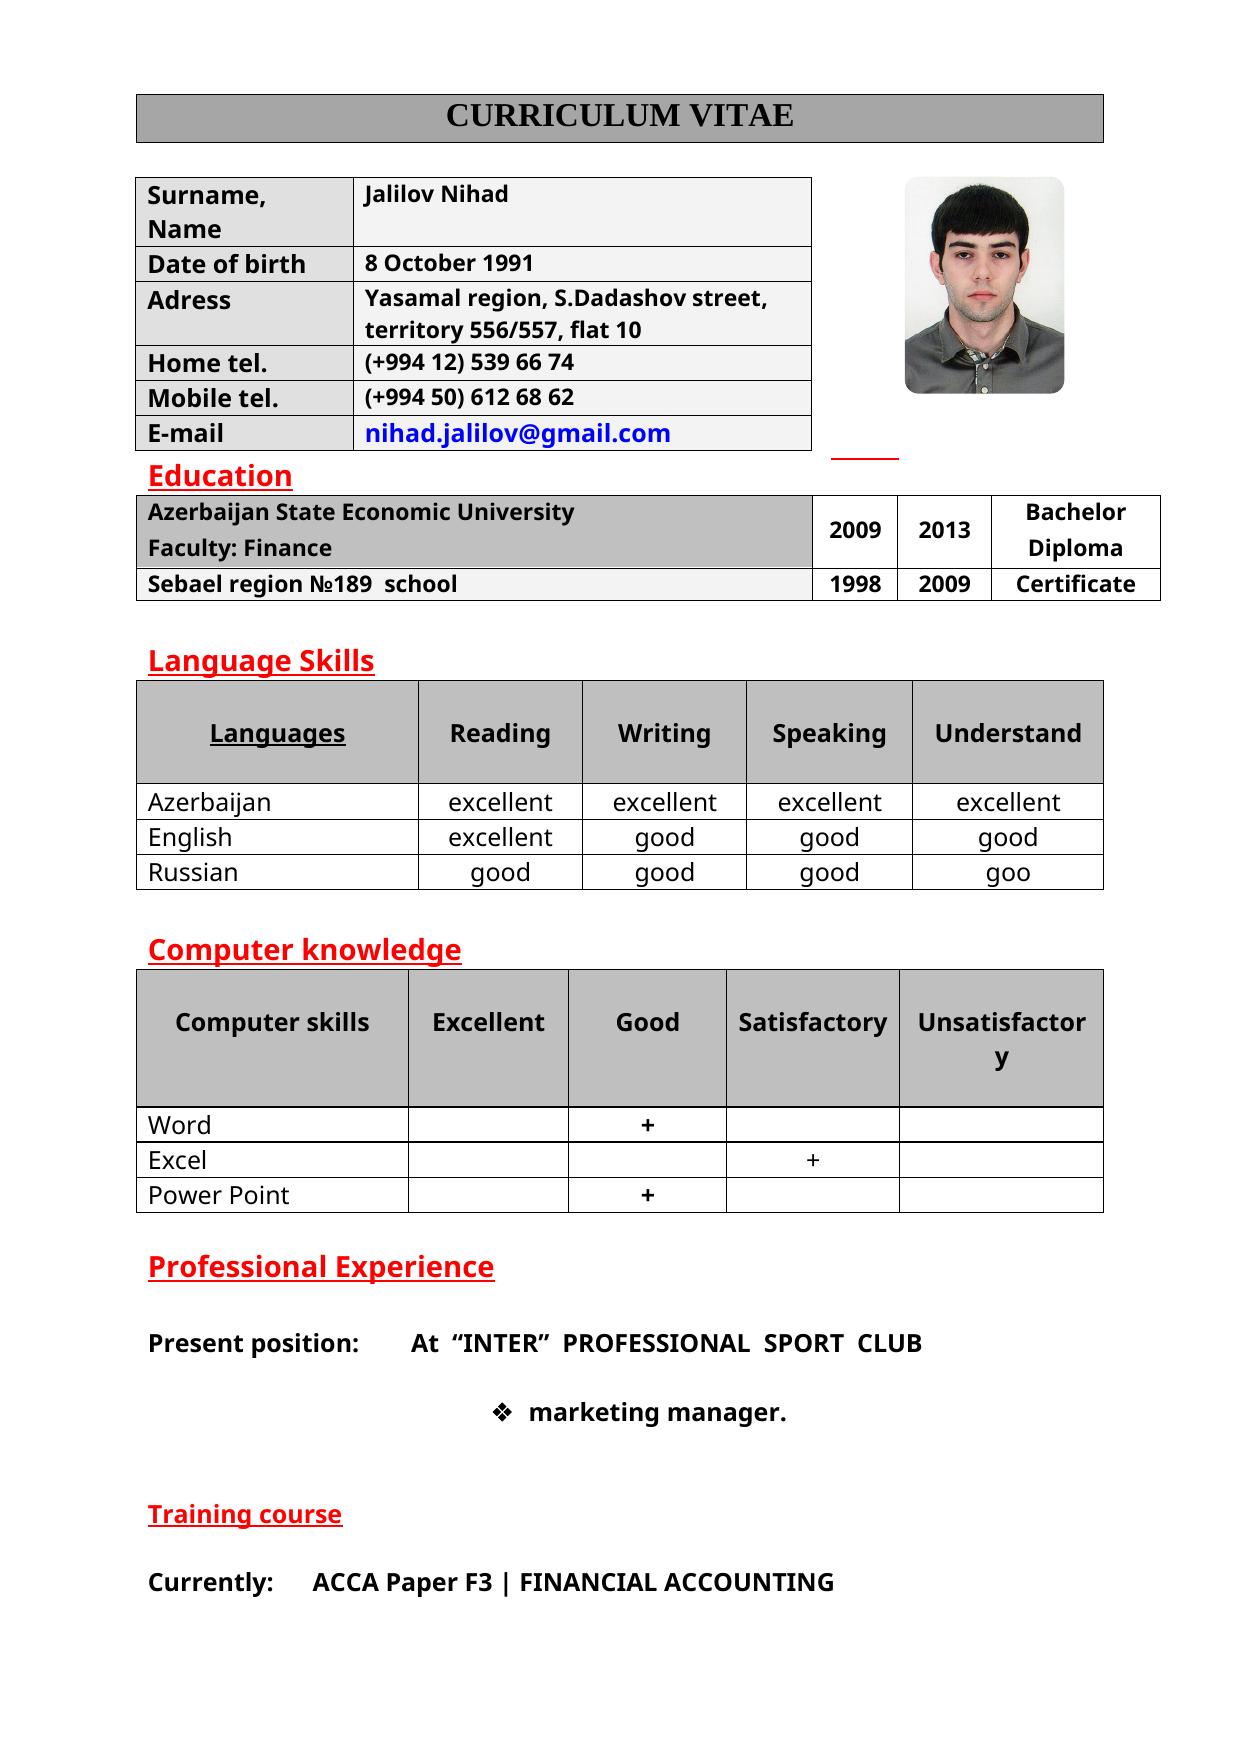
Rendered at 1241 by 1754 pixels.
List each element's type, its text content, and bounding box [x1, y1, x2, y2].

table_header Surname, Name [136, 178, 353, 246]
table_cell Mobile tel. [136, 381, 353, 415]
text Professional Experience [148, 1247, 1093, 1286]
table_cell [409, 1143, 568, 1177]
table_header Excellent [409, 970, 568, 1106]
table_cell [727, 1178, 899, 1212]
text Currently: ACCA Paper F3 | FINANCIAL ACCOUNTING [148, 1564, 1093, 1599]
table_cell Power Point [137, 1178, 408, 1212]
table_cell E-mail [136, 416, 353, 450]
table_cell Excel [137, 1143, 408, 1177]
table_cell excellent [747, 784, 912, 818]
table_header Satisfactory [727, 970, 899, 1106]
table_cell Certificate [992, 569, 1160, 600]
table_header Speaking [747, 681, 912, 783]
table_cell goo [913, 855, 1103, 889]
table_cell [409, 1108, 568, 1141]
table_cell [409, 1178, 568, 1212]
table_cell + [727, 1143, 899, 1177]
table_cell 8 October 1991 [354, 247, 811, 281]
table_cell good [419, 855, 582, 889]
table_cell excellent [419, 820, 582, 853]
table_cell [727, 1108, 899, 1141]
table_header Curriculum Vitae [137, 95, 1103, 142]
table_cell + [569, 1108, 726, 1141]
list marketing manager. [185, 1394, 1093, 1428]
table_cell 1998 [813, 569, 897, 600]
table_cell Yasamal region, S.Dadashov street, territory 556/557, flat 10 [354, 282, 811, 345]
table_cell excellent [419, 784, 582, 818]
table_header Good [569, 970, 726, 1106]
table_cell good [913, 820, 1103, 853]
table_header Computer skills [137, 970, 408, 1106]
table_cell (+994 12) 539 66 74 [354, 346, 811, 380]
table_cell Azerbaijan [137, 784, 418, 818]
table_cell nihad.jalilov@gmail.com [354, 416, 811, 450]
table_cell [900, 1143, 1103, 1177]
table_header Unsatisfactory [900, 970, 1103, 1106]
table_cell good [747, 855, 912, 889]
picture [904, 176, 1065, 394]
table_header 2009 [813, 496, 897, 567]
table_header Writing [583, 681, 746, 783]
table_header Azerbaijan State Economic University Faculty: Finance [137, 496, 812, 567]
table_cell Sebael region №189 school [137, 569, 812, 600]
text Training course [148, 1496, 1093, 1531]
text Language Skills [148, 640, 1093, 680]
table_cell English [137, 820, 418, 853]
text Computer knowledge [148, 929, 1093, 969]
table_cell [569, 1143, 726, 1177]
table_cell good [583, 820, 746, 853]
table_cell [900, 1178, 1103, 1212]
text Education [148, 177, 1093, 495]
table_cell [900, 1108, 1103, 1141]
table_cell Russian [137, 855, 418, 889]
table_cell Home tel. [136, 346, 353, 380]
table_cell excellent [583, 784, 746, 818]
table_cell + [569, 1178, 726, 1212]
table_cell Date of birth [136, 247, 353, 281]
table_header Languages [137, 681, 418, 783]
table_header 2013 [898, 496, 991, 567]
text Present position: At “INTER” PROFESSIONAL SPORT CLUB [148, 1326, 1093, 1360]
table_cell good [747, 820, 912, 853]
table_header Bachelor Diploma [992, 496, 1160, 567]
table_cell good [583, 855, 746, 889]
table_header Jalilov Nihad [354, 178, 811, 246]
table_cell 2009 [898, 569, 991, 600]
table_header Reading [419, 681, 582, 783]
table_cell Word [137, 1108, 408, 1141]
table_header Understand [913, 681, 1103, 783]
table_cell excellent [913, 784, 1103, 818]
table_cell Adress [136, 282, 353, 345]
table_cell (+994 50) 612 68 62 [354, 381, 811, 415]
